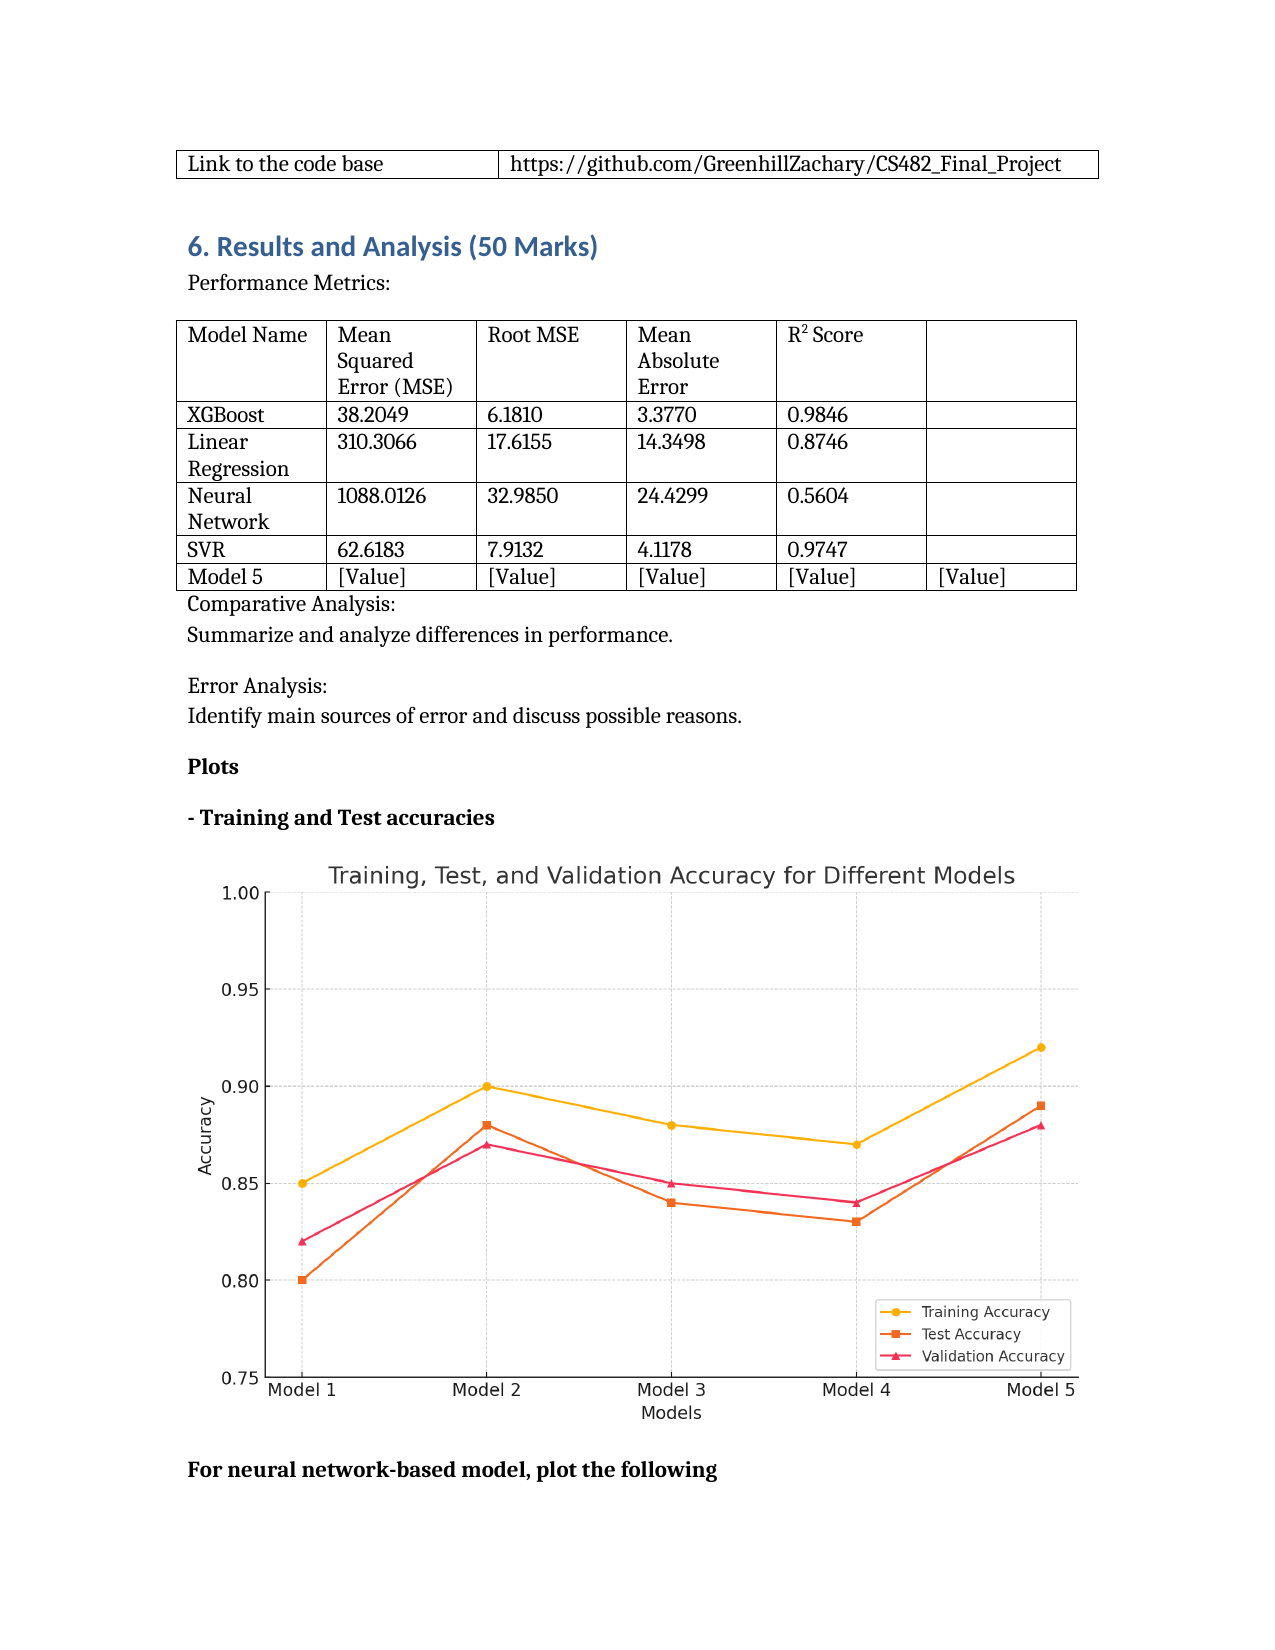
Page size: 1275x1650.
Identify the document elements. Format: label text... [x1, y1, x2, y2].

table_cell XGBoost [177, 402, 326, 428]
table_cell [Value] [627, 564, 776, 590]
text For neural network-based model, plot the following [187, 1457, 1087, 1484]
table_cell SVR [177, 536, 326, 563]
table_header Root MSE [477, 321, 626, 401]
table_header R2 Score [777, 321, 926, 401]
table_cell 3.3770 [627, 402, 776, 428]
table_cell 0.9747 [777, 536, 926, 563]
table_cell [927, 429, 1076, 482]
table_cell 38.2049 [327, 402, 476, 428]
table_cell 32.9850 [477, 483, 626, 535]
table_header [927, 321, 1076, 401]
text Comparative Analysis: Summarize and analyze differences in performance. [187, 591, 1087, 648]
text Plots [187, 754, 1087, 780]
table_cell Link to the code base [177, 151, 498, 177]
text Error Analysis: Identify main sources of error and discuss possible reasons. [187, 672, 1087, 729]
picture [187, 855, 1088, 1433]
table_cell [Value] [477, 564, 626, 590]
table_cell 1088.0126 [327, 483, 476, 535]
table_cell https://github.com/GreenhillZachary/CS482_Final_Project [499, 151, 1098, 177]
table_cell [927, 536, 1076, 563]
subtitle 6. Results and Analysis (50 Marks) [187, 228, 1087, 264]
table_header Model Name [177, 321, 326, 401]
table_cell 0.9846 [777, 402, 926, 428]
table_cell [Value] [927, 564, 1076, 590]
table_cell 24.4299 [627, 483, 776, 535]
table_cell 14.3498 [627, 429, 776, 482]
text Performance Metrics: [187, 269, 1087, 296]
table_cell 6.1810 [477, 402, 626, 428]
table_cell Model 5 [177, 564, 326, 590]
table_cell 62.6183 [327, 536, 476, 563]
table_header Mean Absolute Error [627, 321, 776, 401]
table_cell 17.6155 [477, 429, 626, 482]
table_cell Neural Network [177, 483, 326, 535]
text - Training and Test accuracies [187, 805, 1087, 831]
table_cell [Value] [327, 564, 476, 590]
table_cell [Value] [777, 564, 926, 590]
table_cell [927, 483, 1076, 535]
table_header Mean Squared Error (MSE) [327, 321, 476, 401]
table_cell 4.1178 [627, 536, 776, 563]
table_cell 0.5604 [777, 483, 926, 535]
table_cell 7.9132 [477, 536, 626, 563]
table_cell [927, 402, 1076, 428]
table_cell 0.8746 [777, 429, 926, 482]
table_cell 310.3066 [327, 429, 476, 482]
table_cell Linear Regression [177, 429, 326, 482]
